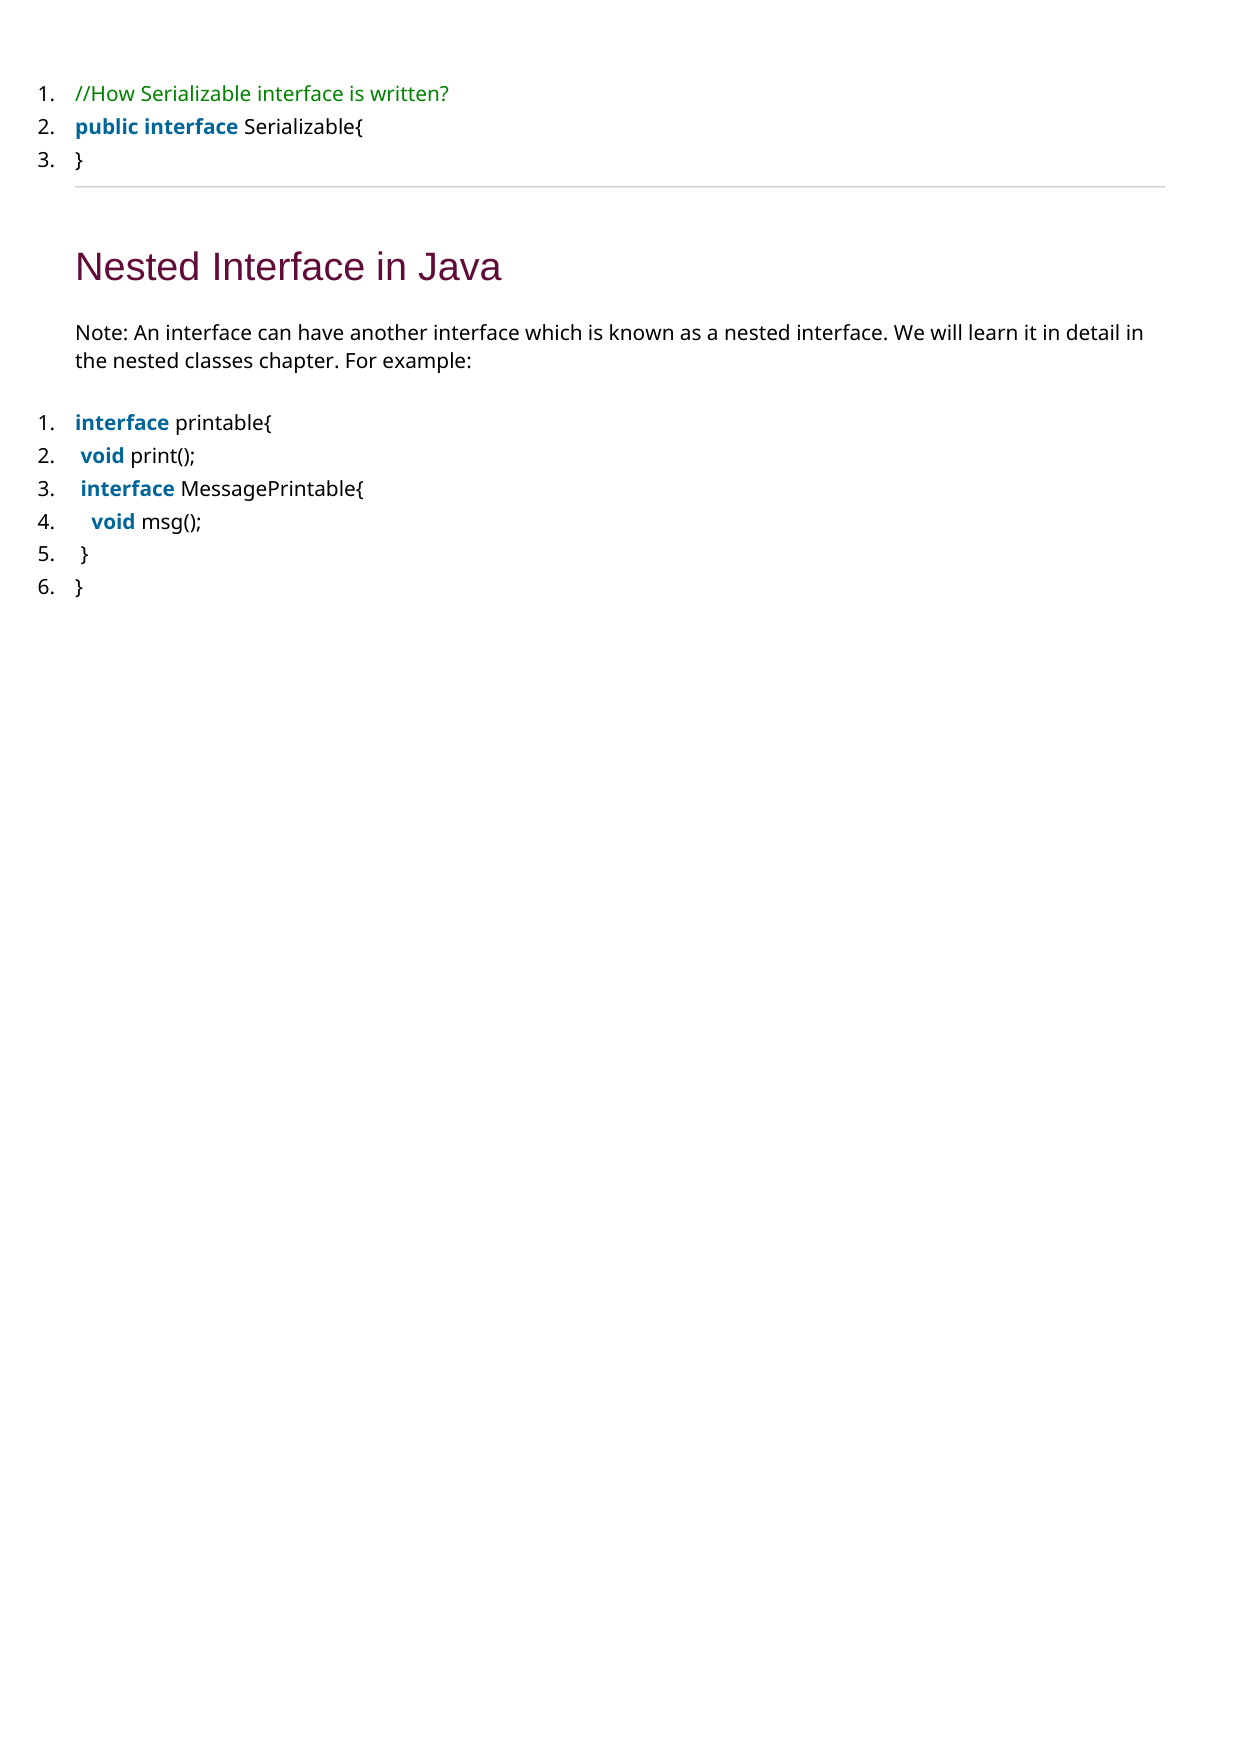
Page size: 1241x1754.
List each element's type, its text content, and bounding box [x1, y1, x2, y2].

list public interface Serializable{ [37, 108, 1165, 141]
list interface printable{ [37, 404, 1165, 437]
list void msg(); [37, 502, 1165, 535]
list } [37, 141, 1165, 173]
list } [37, 568, 1165, 601]
list //How Serializable interface is written? [37, 75, 1165, 108]
list interface MessagePrintable{ [37, 469, 1165, 502]
text Note: An interface can have another interface which is known as a nested interface. We will learn it in detail in the nested classes chapter. For example: [75, 318, 1165, 375]
text Nested Interface in Java [75, 243, 1165, 289]
list void print(); [37, 437, 1165, 469]
list } [37, 535, 1165, 568]
